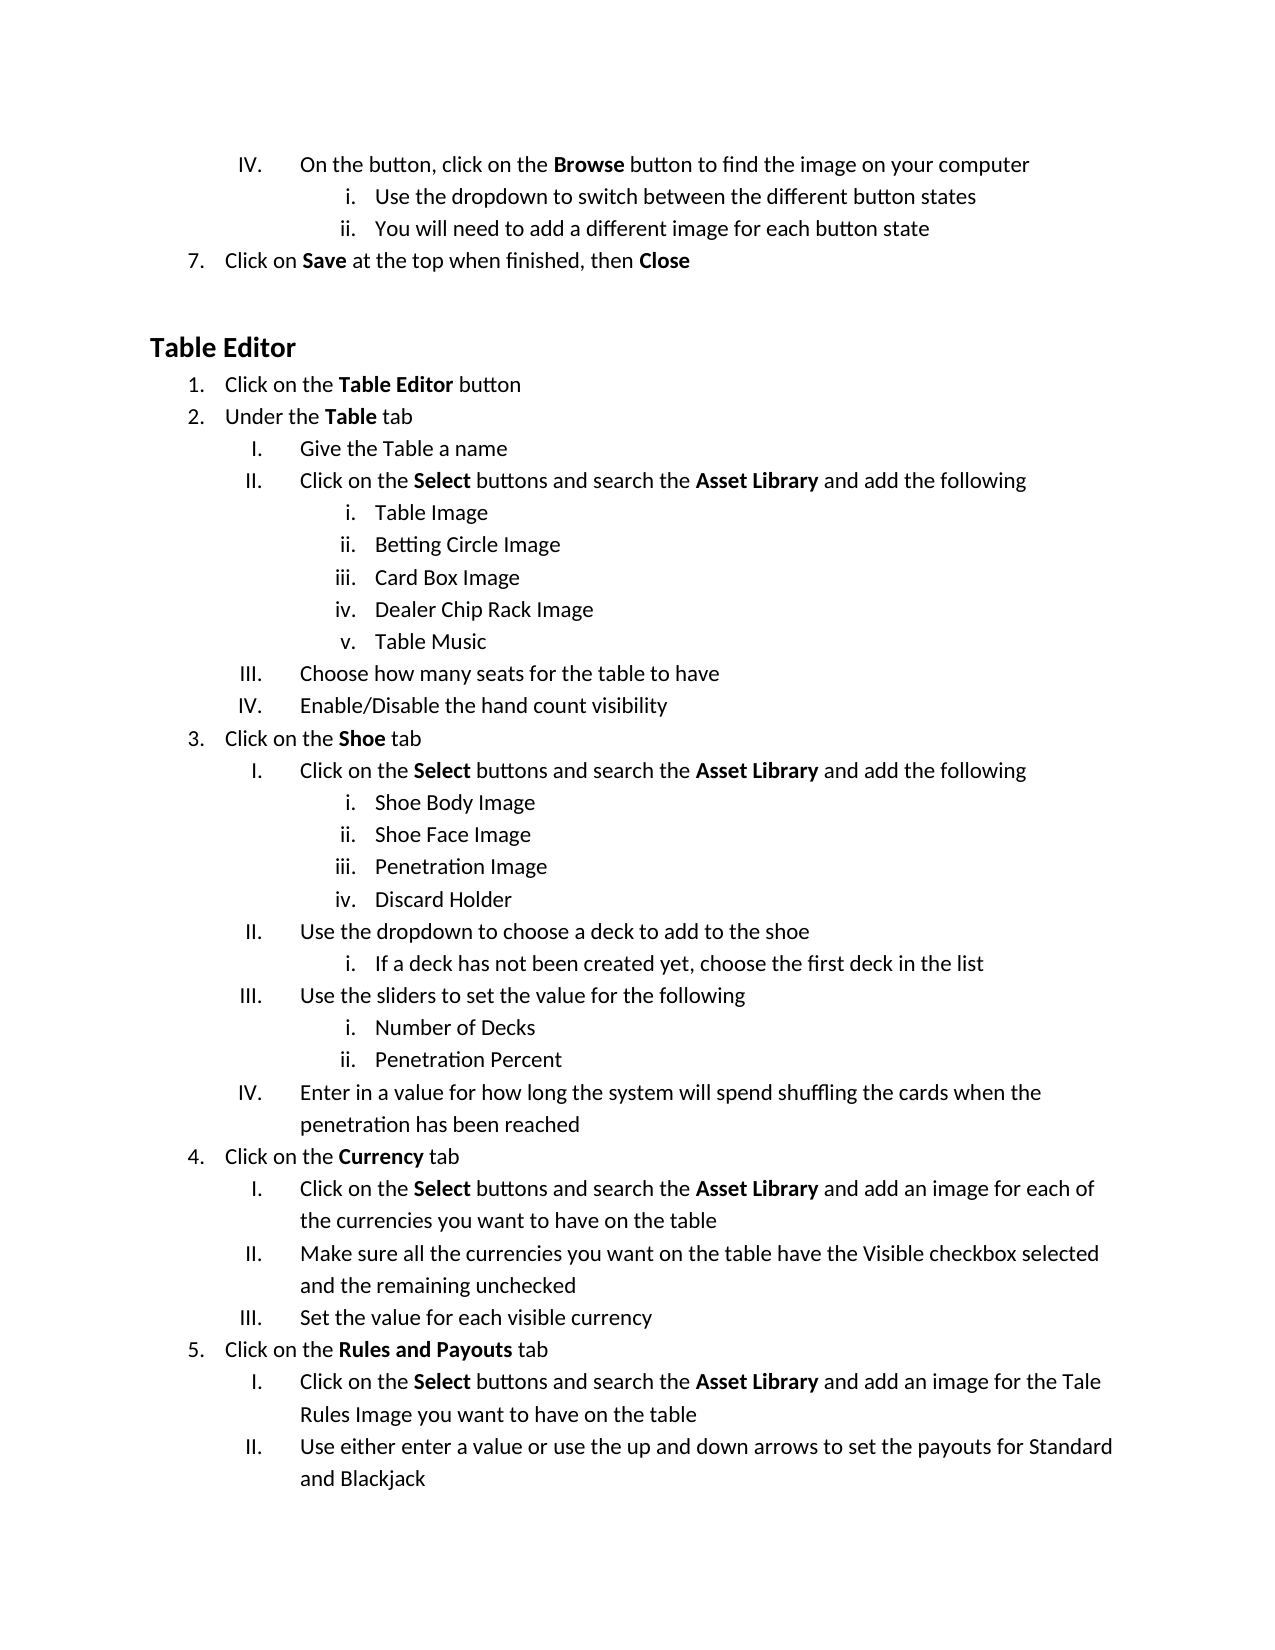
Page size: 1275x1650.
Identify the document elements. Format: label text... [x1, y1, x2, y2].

list Enable/Disable the hand count visibility [262, 692, 1125, 719]
list Enter in a value for how long the system will spend shuffling the cards when the penetration has been reached [262, 1078, 1125, 1138]
list Shoe Face Image [356, 820, 1125, 848]
list Click on the Currency tab [187, 1142, 1125, 1170]
list Click on the Rules and Payouts tab [187, 1335, 1125, 1363]
list Use either enter a value or use the up and down arrows to set the payouts for Standard and Blackjack [262, 1432, 1125, 1492]
list Number of Decks [356, 1013, 1125, 1041]
list On the button, click on the Browse button to find the image on your computer [262, 150, 1125, 178]
list You will need to add a different image for each button state [356, 214, 1125, 242]
list Click on Save at the top when finished, then Close [187, 247, 1125, 274]
list Click on the Select buttons and search the Asset Library and add an image for the Tale Rules Image you want to have on the table [262, 1367, 1125, 1428]
list If a deck has not been created yet, choose the first deck in the list [356, 949, 1125, 977]
subtitle Table Editor [150, 329, 1125, 364]
list Use the sliders to set the value for the following [262, 981, 1125, 1009]
list Choose how many seats for the table to have [262, 659, 1125, 687]
list Click on the Select buttons and search the Asset Library and add an image for each of the currencies you want to have on the table [262, 1174, 1125, 1234]
list Under the Table tab [187, 402, 1125, 430]
list Table Image [356, 498, 1125, 526]
list Give the Table a name [262, 434, 1125, 462]
list Penetration Percent [356, 1046, 1125, 1074]
list Betting Circle Image [356, 531, 1125, 559]
list Use the dropdown to switch between the different button states [356, 182, 1125, 210]
list Discard Holder [356, 885, 1125, 913]
list Shoe Body Image [356, 788, 1125, 816]
list Dealer Chip Rack Image [356, 595, 1125, 623]
list Set the value for each visible currency [262, 1303, 1125, 1331]
list Click on the Shoe tab [187, 724, 1125, 752]
list Card Box Image [356, 563, 1125, 591]
list Penetration Image [356, 852, 1125, 881]
list Make sure all the currencies you want on the table have the Visible checkbox selected and the remaining unchecked [262, 1239, 1125, 1299]
list Click on the Table Editor button [187, 370, 1125, 398]
list Click on the Select buttons and search the Asset Library and add the following [262, 756, 1125, 784]
list Click on the Select buttons and search the Asset Library and add the following [262, 466, 1125, 494]
list Table Music [356, 627, 1125, 655]
list Use the dropdown to choose a deck to add to the shoe [262, 917, 1125, 945]
